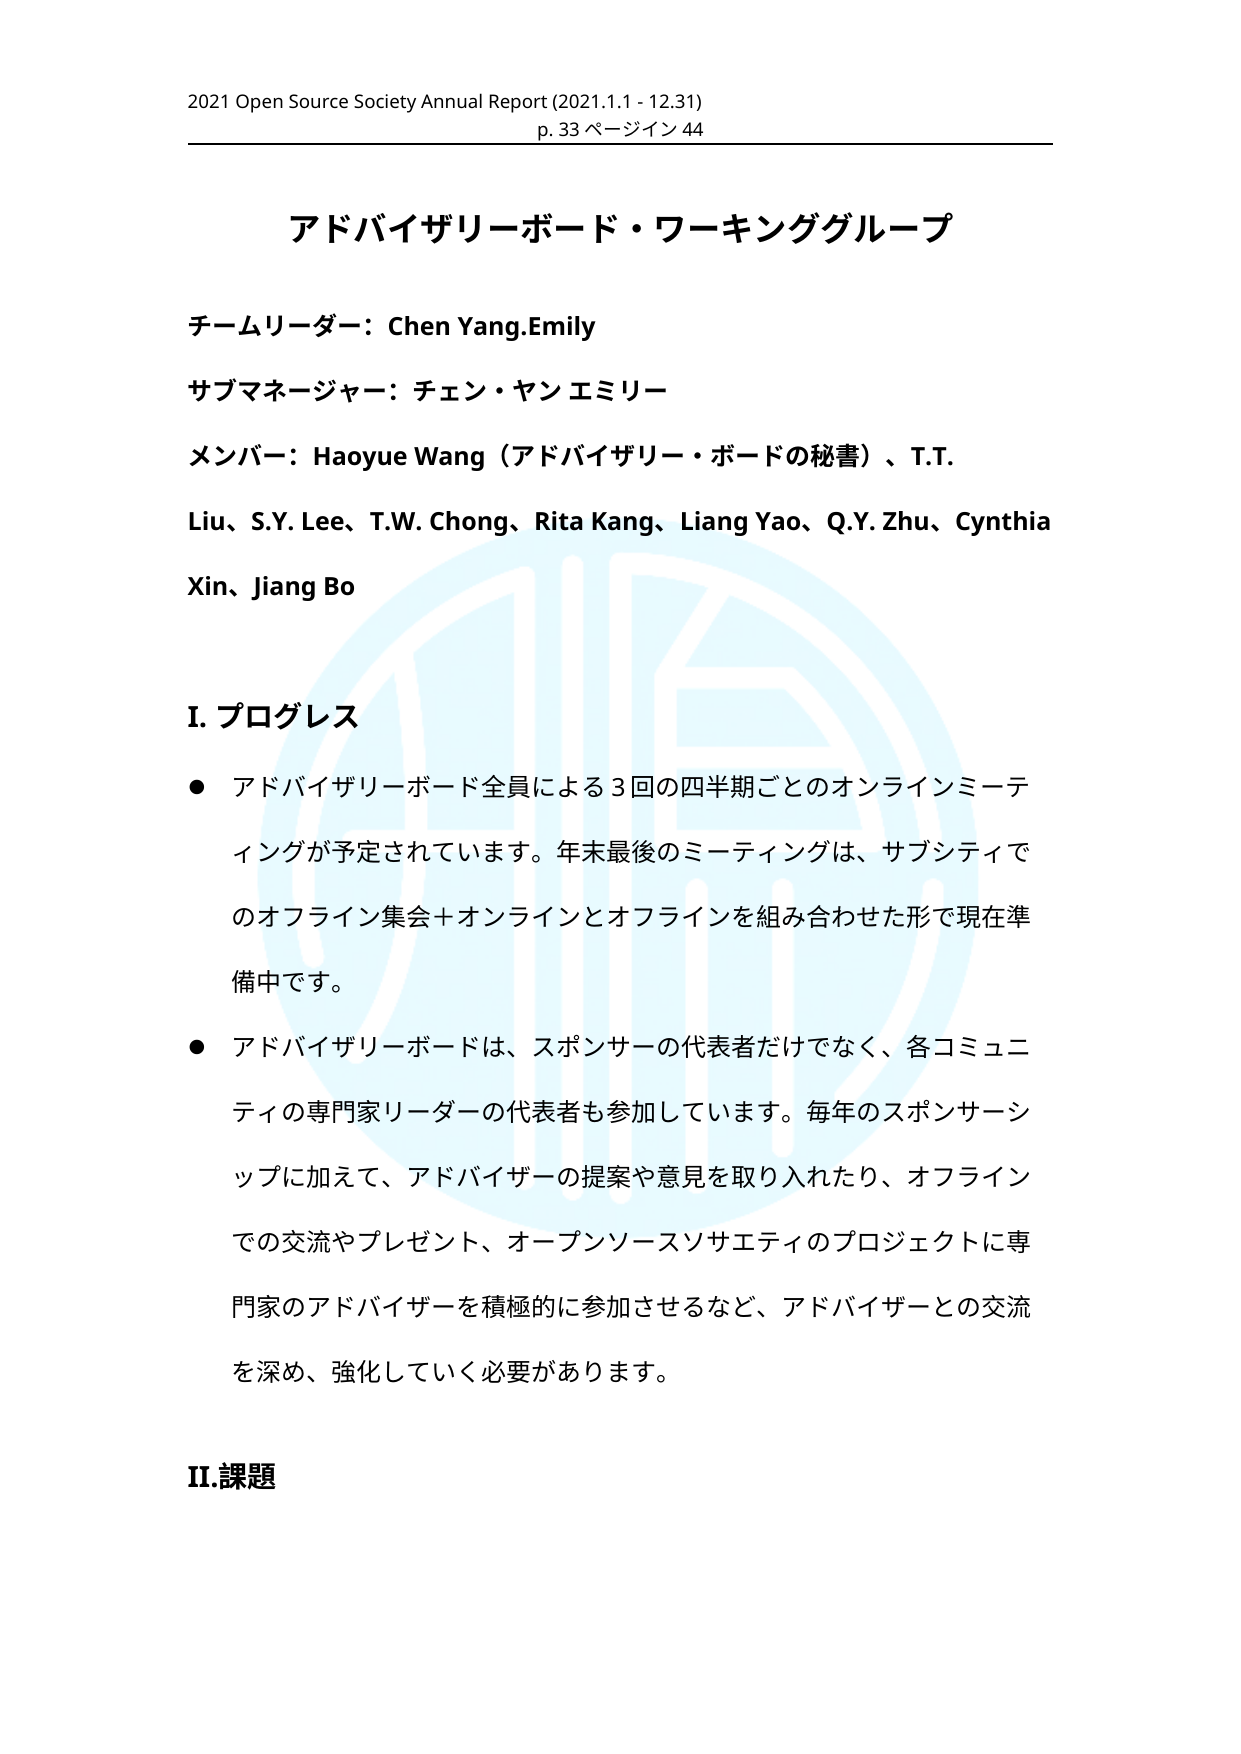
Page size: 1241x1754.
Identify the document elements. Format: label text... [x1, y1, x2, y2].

text メンバー：Haoyue Wang（アドバイザリー・ボードの秘書）、T.T. Liu、S.Y. Lee、T.W. Chong、Rita Kang、Liang Yao、Q.Y. Zhu、Cynthia Xin、Jiang Bo [187, 422, 1053, 617]
text チームリーダー：Chen Yang.Emily [187, 292, 1053, 357]
text サブマネージャー：チェン・ヤン エミリー [187, 357, 1053, 422]
subtitle アドバイザリーボード・ワーキンググループ [187, 194, 1053, 259]
text II.課題 [187, 1442, 1053, 1507]
list アドバイザリーボード全員による3回の四半期ごとのオンラインミーティングが予定されています。年末最後のミーティングは、サブシティでのオフライン集会＋オンラインとオフラインを組み合わせた形で現在準備中です。 [187, 753, 1053, 1013]
list アドバイザリーボードは、スポンサーの代表者だけでなく、各コミュニティの専門家リーダーの代表者も参加しています。毎年のスポンサーシップに加えて、アドバイザーの提案や意見を取り入れたり、オフラインでの交流やプレゼント、オープンソースソサエティのプロジェクトに専門家のアドバイザーを積極的に参加させるなど、アドバイザーとの交流を深め、強化していく必要があります。 [187, 1013, 1053, 1403]
text I. プログレス [187, 682, 1053, 747]
